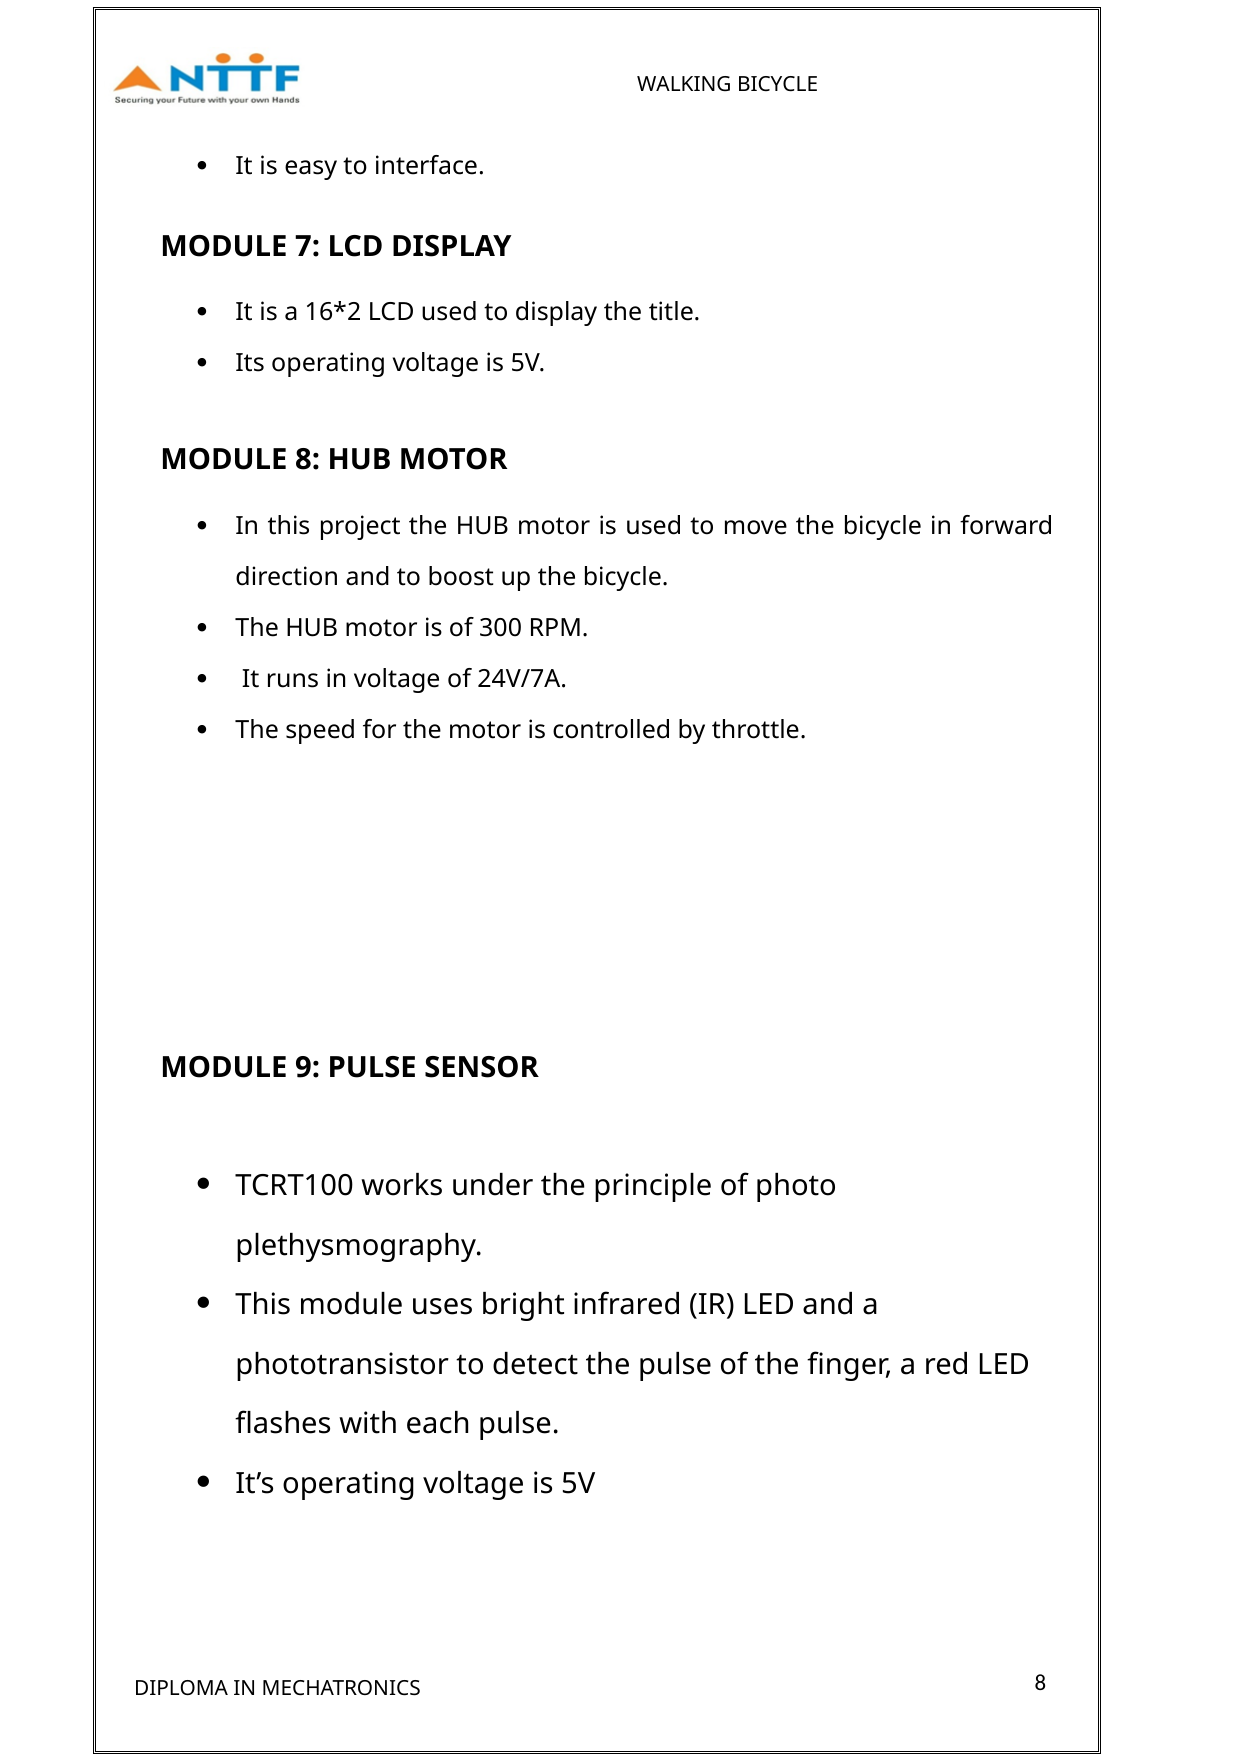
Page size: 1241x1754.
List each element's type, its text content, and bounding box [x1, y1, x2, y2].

list In this project the HUB motor is used to move the bicycle in forward direction and to boost up the bicycle. [198, 507, 1055, 592]
list It runs in voltage of 24V/7A. [198, 661, 1055, 694]
text MODULE 8: HUB MOTOR [160, 438, 1055, 478]
list The speed for the motor is controlled by throttle. [198, 712, 1055, 746]
picture [103, 47, 310, 107]
list It is easy to interface. [198, 148, 1055, 182]
list This module uses bright infrared (IR) LED and a phototransistor to detect the pulse of the finger, a red LED flashes with each pulse. [198, 1283, 1055, 1442]
list It is a 16*2 LCD used to display the title. [198, 294, 1055, 328]
text MODULE 9: PULSE SENSOR [160, 1046, 1055, 1086]
list The HUB motor is of 300 RPM. [198, 609, 1055, 643]
list TCRT100 works under the principle of photo plethysmography. [198, 1164, 1055, 1264]
list Its operating voltage is 5V. [198, 345, 1055, 379]
list It’s operating voltage is 5V [198, 1462, 1055, 1502]
text MODULE 7: LCD DISPLAY [160, 225, 1055, 264]
